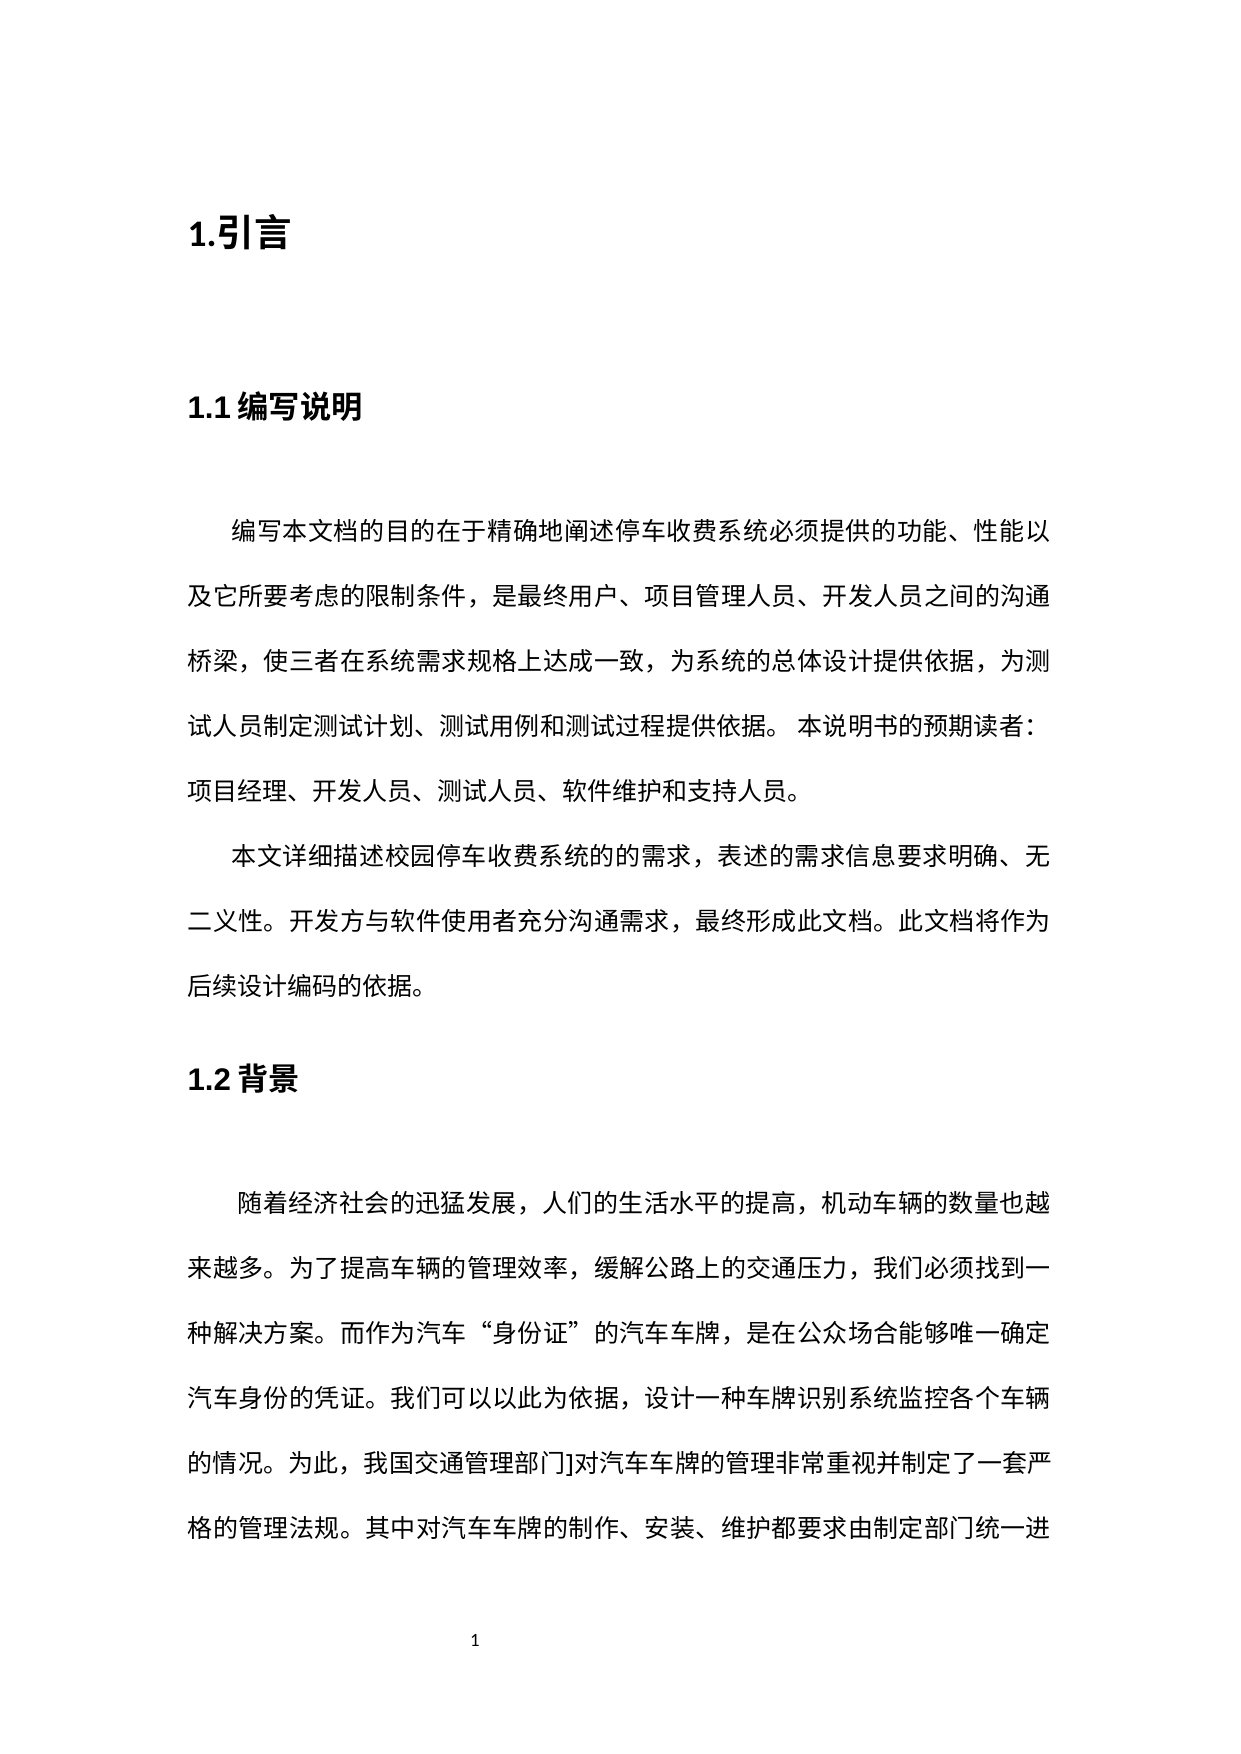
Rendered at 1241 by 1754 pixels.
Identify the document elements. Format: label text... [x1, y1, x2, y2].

subtitle 1.2背景 [187, 1044, 1053, 1109]
text 本文详细描述校园停车收费系统的的需求，表述的需求信息要求明确、无二义性。开发方与软件使用者充分沟通需求，最终形成此文档。此文档将作为后续设计编码的依据。 [187, 822, 1053, 1017]
text 编写本文档的目的在于精确地阐述停车收费系统必须提供的功能、性能以及它所要考虑的限制条件，是最终用户、项目管理人员、开发人员之间的沟通桥梁，使三者在系统需求规格上达成一致，为系统的总体设计提供依据，为测试人员制定测试计划、测试用例和测试过程提供依据。 本说明书的预期读者：项目经理、开发人员、测试人员、软件维护和支持人员。 [187, 497, 1053, 822]
subtitle 1.1编写说明 [187, 373, 1053, 438]
subtitle 1.引言 [187, 197, 1053, 262]
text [187, 1169, 1053, 1559]
